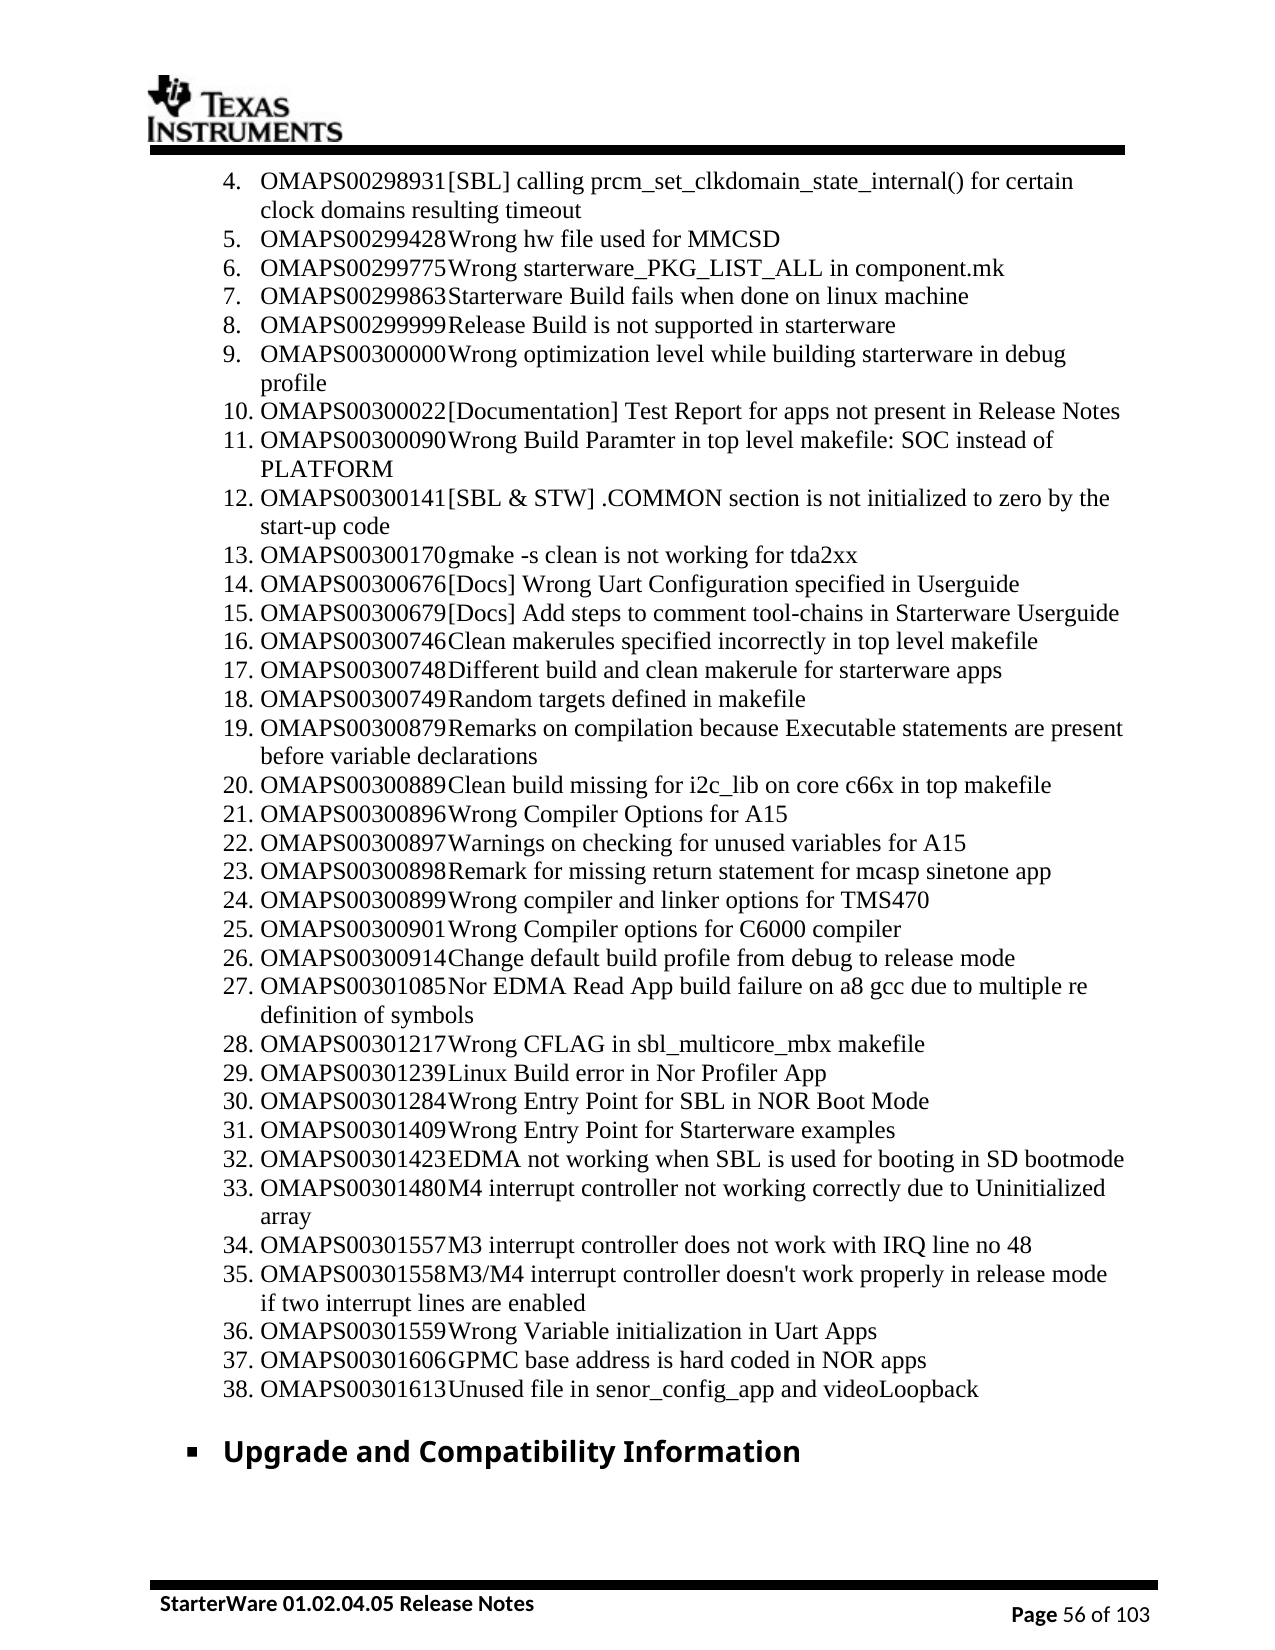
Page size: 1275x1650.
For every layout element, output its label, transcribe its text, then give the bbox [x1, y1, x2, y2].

list OMAPS00299863 Starterware Build fails when done on linux machine [223, 281, 1127, 310]
list OMAPS00301480 M4 interrupt controller not working correctly due to Uninitialized array [223, 1173, 1127, 1230]
picture [147, 75, 343, 142]
list OMAPS00300748 Different build and clean makerule for starterware apps [223, 655, 1127, 684]
list OMAPS00300897 Warnings on checking for unused variables for A15 [223, 828, 1127, 856]
list OMAPS00300899 Wrong compiler and linker options for TMS470 [223, 885, 1127, 914]
list OMAPS00300022 [Documentation] Test Report for apps not present in Release Notes [223, 396, 1127, 425]
list OMAPS00300000 Wrong optimization level while building starterware in debug profile [223, 339, 1127, 396]
list OMAPS00300896 Wrong Compiler Options for A15 [223, 799, 1127, 828]
list OMAPS00298931 [SBL] calling prcm_set_clkdomain_state_internal() for certain clock domains resulting timeout [223, 166, 1127, 224]
list OMAPS00301613 Unused file in senor_config_app and videoLoopback [223, 1374, 1127, 1403]
list OMAPS00300679 [Docs] Add steps to comment tool-chains in Starterware Userguide [223, 598, 1127, 626]
list OMAPS00299775 Wrong starterware_PKG_LIST_ALL in component.mk [223, 253, 1127, 281]
list Upgrade and Compatibility Information [185, 1431, 1127, 1471]
list OMAPS00300749 Random targets defined in makefile [223, 684, 1127, 713]
list OMAPS00301085 Nor EDMA Read App build failure on a8 gcc due to multiple re definition of symbols [223, 971, 1127, 1029]
list OMAPS00300914 Change default build profile from debug to release mode [223, 943, 1127, 971]
list OMAPS00300898 Remark for missing return statement for mcasp sinetone app [223, 856, 1127, 885]
list OMAPS00301423 EDMA not working when SBL is used for booting in SD bootmode [223, 1144, 1127, 1173]
list OMAPS00300170 gmake -s clean is not working for tda2xx [223, 540, 1127, 569]
list OMAPS00301558 M3/M4 interrupt controller doesn't work properly in release mode if two interrupt lines are enabled [223, 1259, 1127, 1316]
list OMAPS00301409 Wrong Entry Point for Starterware examples [223, 1115, 1127, 1144]
list OMAPS00300141 [SBL & STW] .COMMON section is not initialized to zero by the start-up code [223, 483, 1127, 540]
list OMAPS00301217 Wrong CFLAG in sbl_multicore_mbx makefile [223, 1029, 1127, 1058]
list OMAPS00300746 Clean makerules specified incorrectly in top level makefile [223, 626, 1127, 655]
list OMAPS00300090 Wrong Build Paramter in top level makefile: SOC instead of PLATFORM [223, 425, 1127, 483]
list OMAPS00301606 GPMC base address is hard coded in NOR apps [223, 1345, 1127, 1374]
list OMAPS00301284 Wrong Entry Point for SBL in NOR Boot Mode [223, 1086, 1127, 1115]
list OMAPS00300901 Wrong Compiler options for C6000 compiler [223, 914, 1127, 943]
list OMAPS00300879 Remarks on compilation because Executable statements are present before variable declarations [223, 713, 1127, 770]
list OMAPS00301559 Wrong Variable initialization in Uart Apps [223, 1316, 1127, 1345]
list OMAPS00300889 Clean build missing for i2c_lib on core c66x in top makefile [223, 770, 1127, 799]
list OMAPS00301239 Linux Build error in Nor Profiler App [223, 1058, 1127, 1086]
list OMAPS00301557 M3 interrupt controller does not work with IRQ line no 48 [223, 1230, 1127, 1259]
list OMAPS00299428 Wrong hw file used for MMCSD [223, 224, 1127, 253]
list OMAPS00299999 Release Build is not supported in starterware [223, 310, 1127, 339]
list OMAPS00300676 [Docs] Wrong Uart Configuration specified in Userguide [223, 569, 1127, 598]
